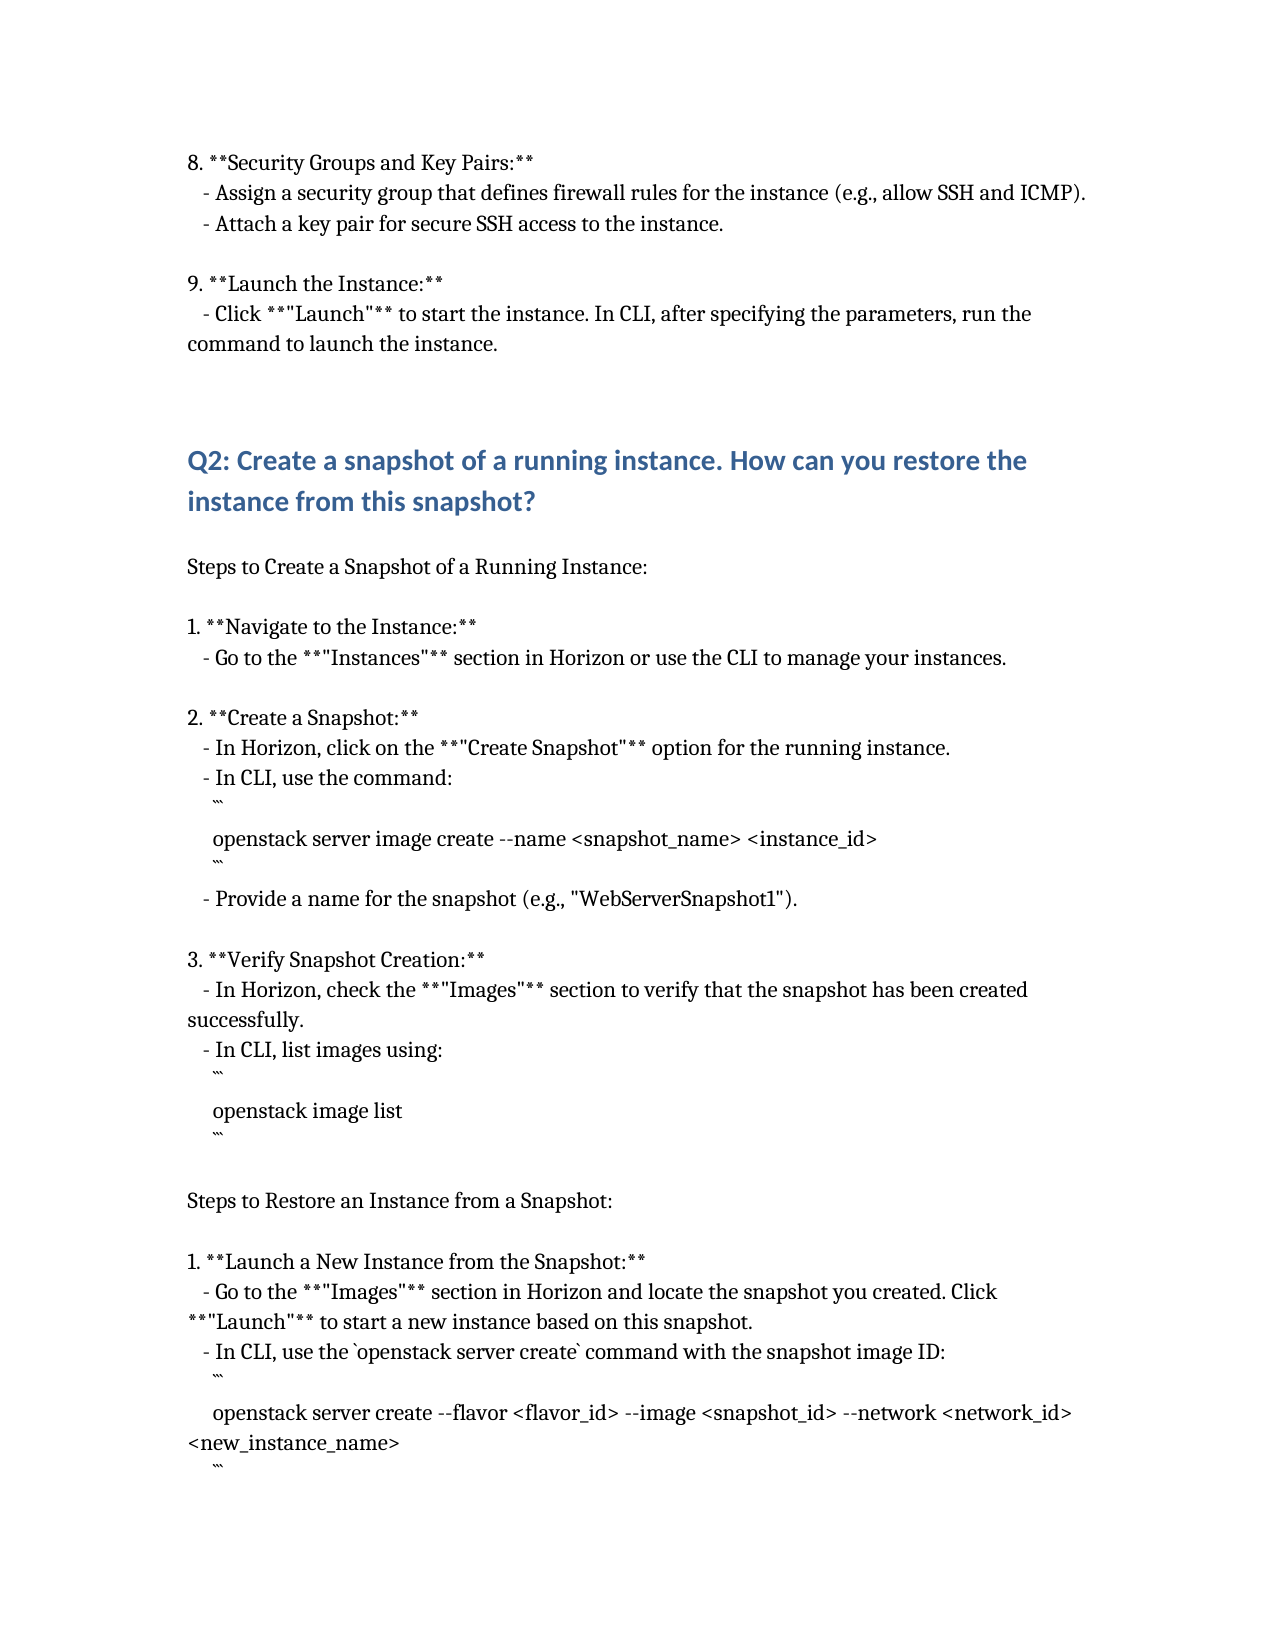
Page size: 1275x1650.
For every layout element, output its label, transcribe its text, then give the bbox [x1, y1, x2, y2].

subtitle Q2: Create a snapshot of a running instance. How can you restore the instance from this snapshot? [187, 442, 1087, 518]
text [187, 150, 1087, 388]
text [187, 523, 1087, 1486]
